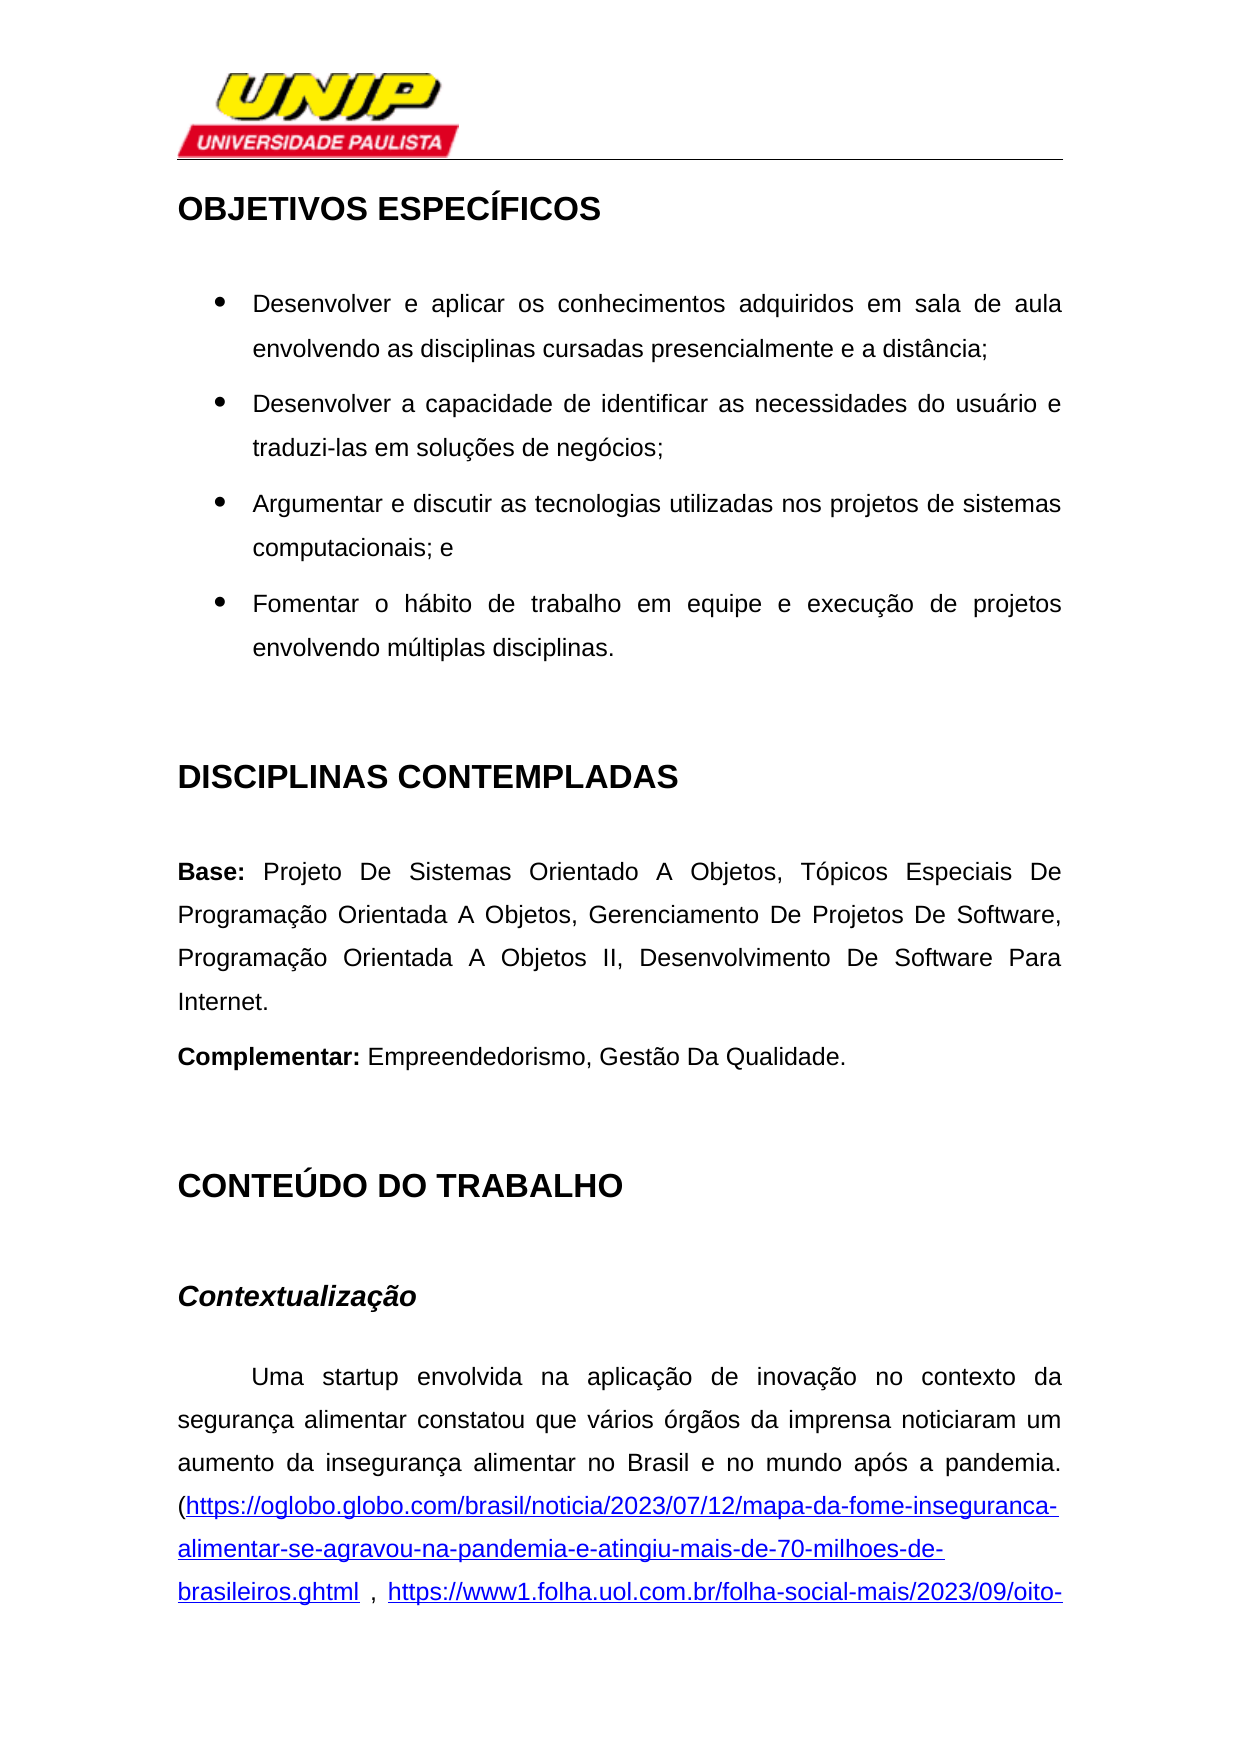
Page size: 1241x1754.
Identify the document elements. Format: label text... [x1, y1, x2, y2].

list Desenvolver e aplicar os conhecimentos adquiridos em sala de aula envolvendo as disciplinas cursadas presencialmente e a distância; [215, 289, 1063, 362]
list Fomentar o hábito de trabalho em equipe e execução de projetos envolvendo múltiplas disciplinas. [215, 589, 1063, 662]
subtitle DISCIPLINAS CONTEMPLADAS [177, 757, 1063, 795]
subtitle CONTEÚDO DO TRABALHO [177, 1166, 1063, 1204]
list Desenvolver a capacidade de identificar as necessidades do usuário e traduzi-las em soluções de negócios; [215, 389, 1063, 462]
list Argumentar e discutir as tecnologias utilizadas nos projetos de sistemas computacionais; e [215, 489, 1063, 562]
text Complementar: Empreendedorismo, Gestão Da Qualidade. [177, 1042, 1063, 1071]
text Base: Projeto De Sistemas Orientado A Objetos, Tópicos Especiais De Programação Orientada A Objetos, Gerenciamento De Projetos De Software, Programação Orientada A Objetos II, Desenvolvimento De Software Para Internet. [177, 857, 1063, 1015]
picture [177, 73, 459, 158]
subtitle Contextualização [177, 1279, 1063, 1312]
subtitle OBJETIVOS ESPECÍFICOS [177, 189, 1063, 228]
